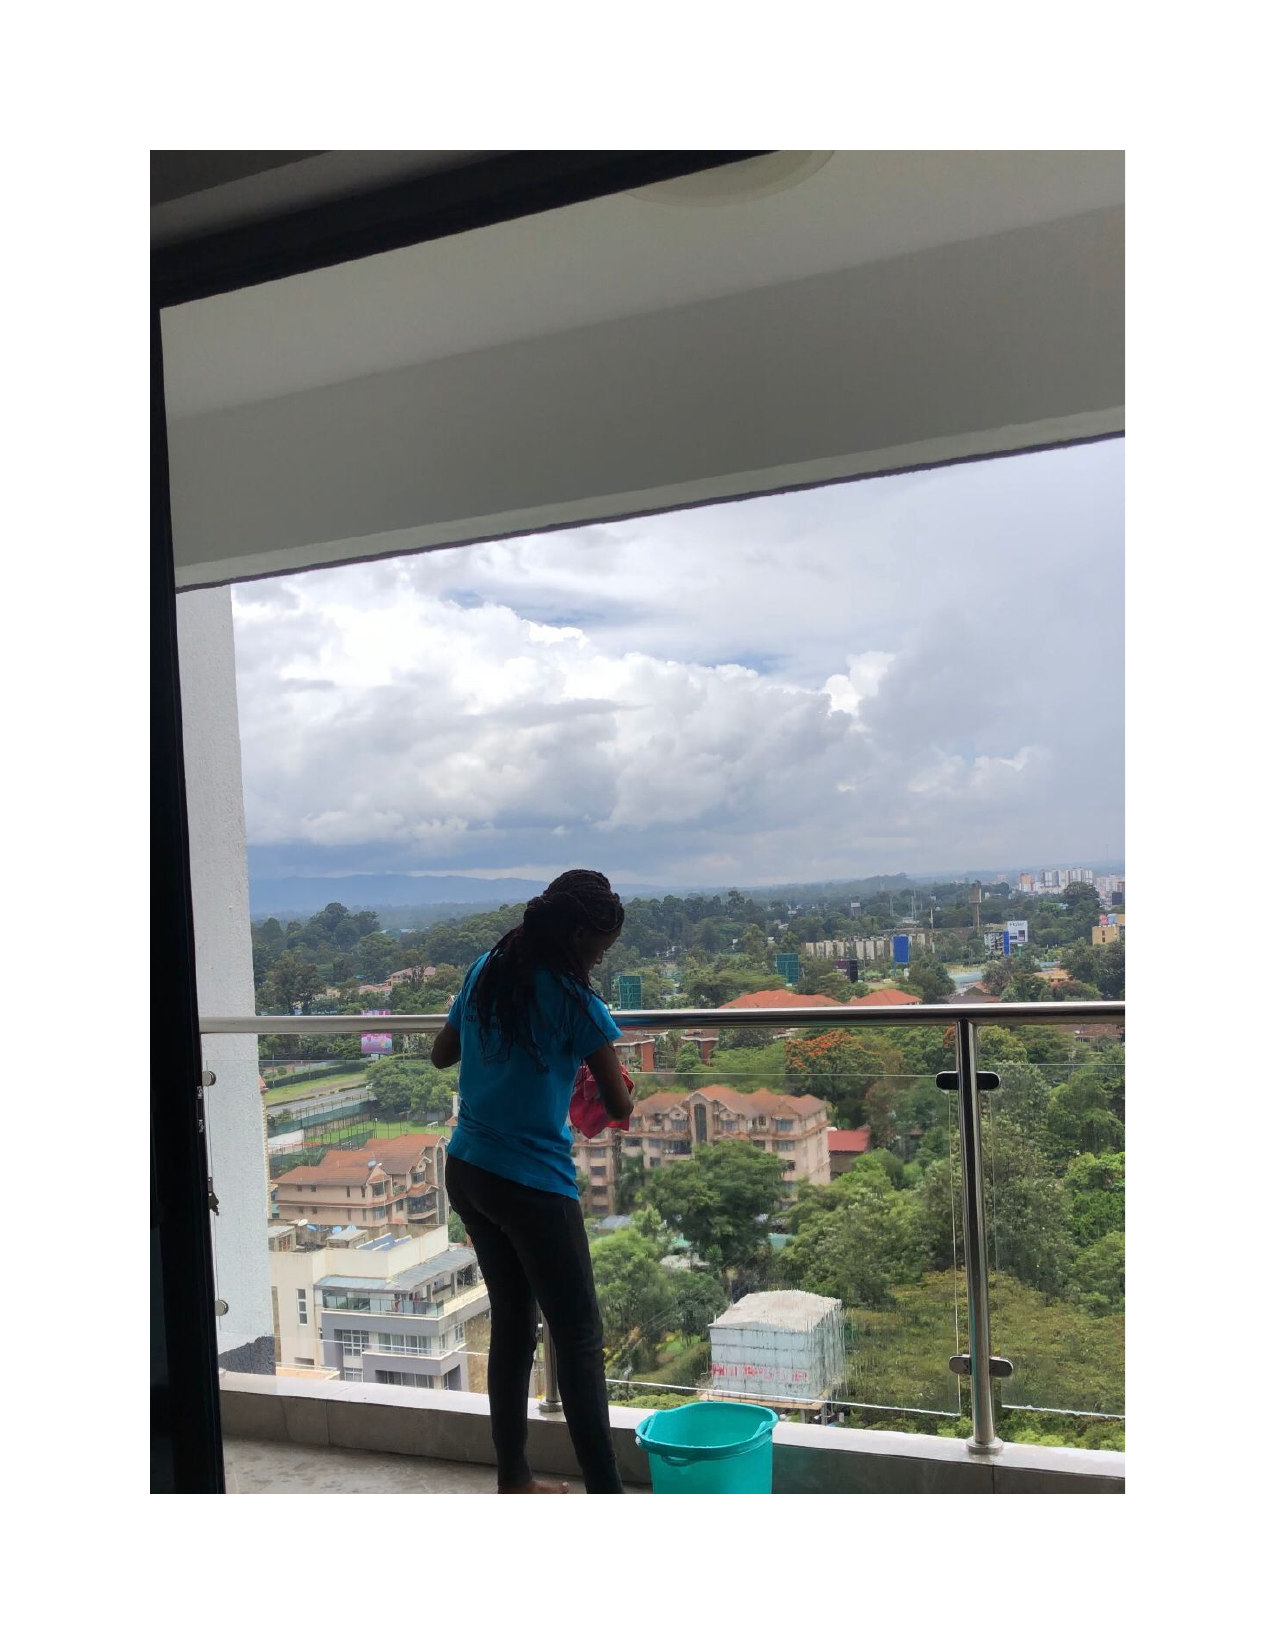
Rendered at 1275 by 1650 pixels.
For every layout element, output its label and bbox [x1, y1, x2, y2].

picture [150, 150, 1125, 1494]
